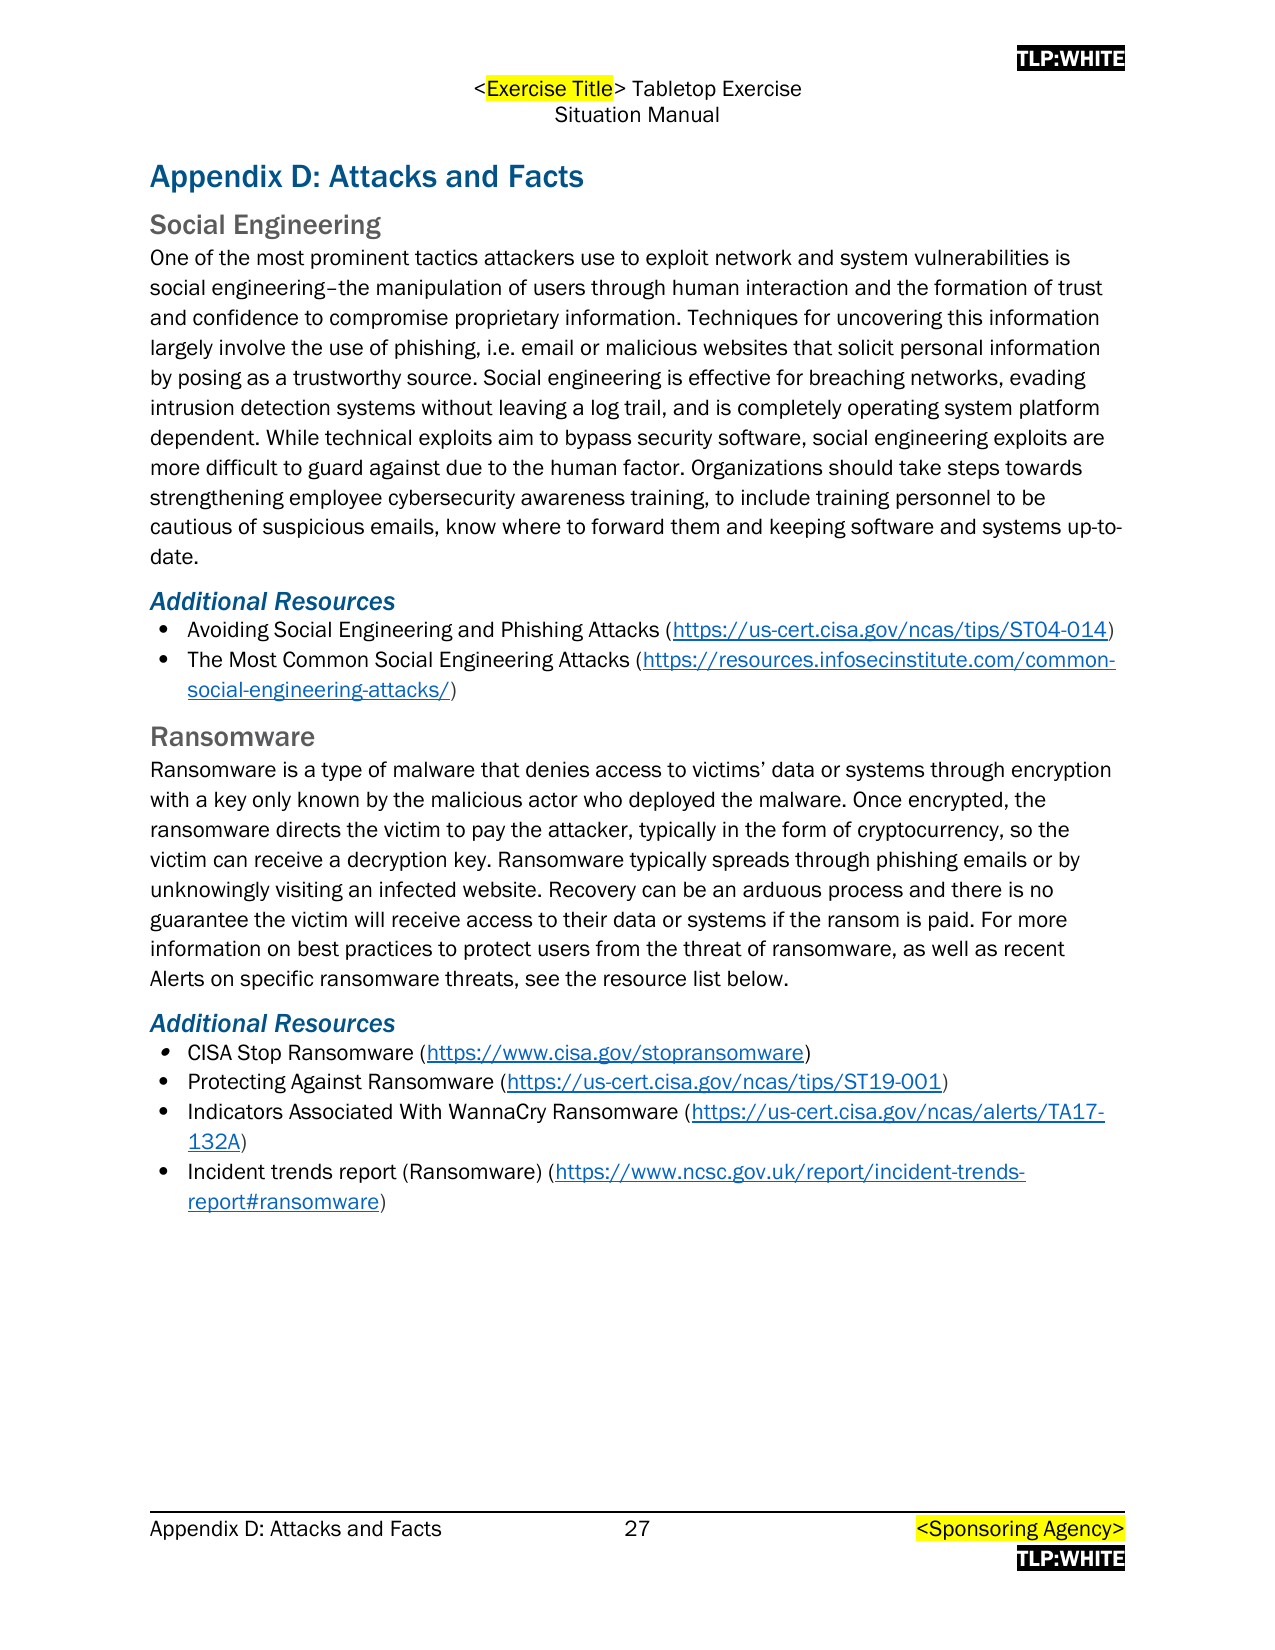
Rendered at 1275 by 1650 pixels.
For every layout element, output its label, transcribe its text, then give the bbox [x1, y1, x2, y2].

subtitle Additional Resources [150, 1008, 1125, 1039]
subtitle Ransomware [150, 719, 1125, 752]
text One of the most prominent tactics attackers use to exploit network and system vulnerabilities is social engineering–the manipulation of users through human interaction and the formation of trust and confidence to compromise proprietary information. Techniques for uncovering this information largely involve the use of phishing, i.e. email or malicious websites that solicit personal information by posing as a trustworthy source. Social engineering is effective for breaching networks, evading intrusion detection systems without leaving a log trail, and is completely operating system platform dependent. While technical exploits aim to bypass security software, social engineering exploits are more difficult to guard against due to the human factor. Organizations should take steps towards strengthening employee cybersecurity awareness training, to include training personnel to be cautious of suspicious emails, know where to forward them and keeping software and systems up-to-date. [150, 245, 1125, 570]
list CISA Stop Ransomware (https://www.cisa.gov/stopransomware) [159, 1039, 1125, 1065]
text Ransomware is a type of malware that denies access to victims’ data or systems through encryption with a key only known by the malicious actor who deployed the malware. Once encrypted, the ransomware directs the victim to pay the attacker, typically in the form of cryptocurrency, so the victim can receive a decryption key. Ransomware typically spreads through phishing emails or by unknowingly visiting an infected website. Recovery can be an arduous process and there is no guarantee the victim will receive access to their data or systems if the ransom is paid. For more information on best practices to protect users from the threat of ransomware, as well as recent Alerts on specific ransomware threats, see the resource list below. [150, 756, 1125, 992]
list Protecting Against Ransomware (https://us-cert.cisa.gov/ncas/tips/ST19-001) [159, 1069, 1125, 1095]
list Incident trends report (Ransomware) (https://www.ncsc.gov.uk/report/incident-trends-report#ransomware) [159, 1158, 1125, 1214]
list The Most Common Social Engineering Attacks (https://resources.infosecinstitute.com/common-social-engineering-attacks/) [159, 647, 1125, 703]
list Avoiding Social Engineering and Phishing Attacks (https://us-cert.cisa.gov/ncas/tips/ST04-014) [159, 617, 1125, 643]
list Indicators Associated With WannaCry Ransomware (https://us-cert.cisa.gov/ncas/alerts/TA17-132A) [159, 1099, 1125, 1154]
subtitle Additional Resources [150, 586, 1125, 617]
subtitle Appendix D: Attacks and Facts [150, 157, 1125, 195]
subtitle Social Engineering [150, 207, 1125, 241]
